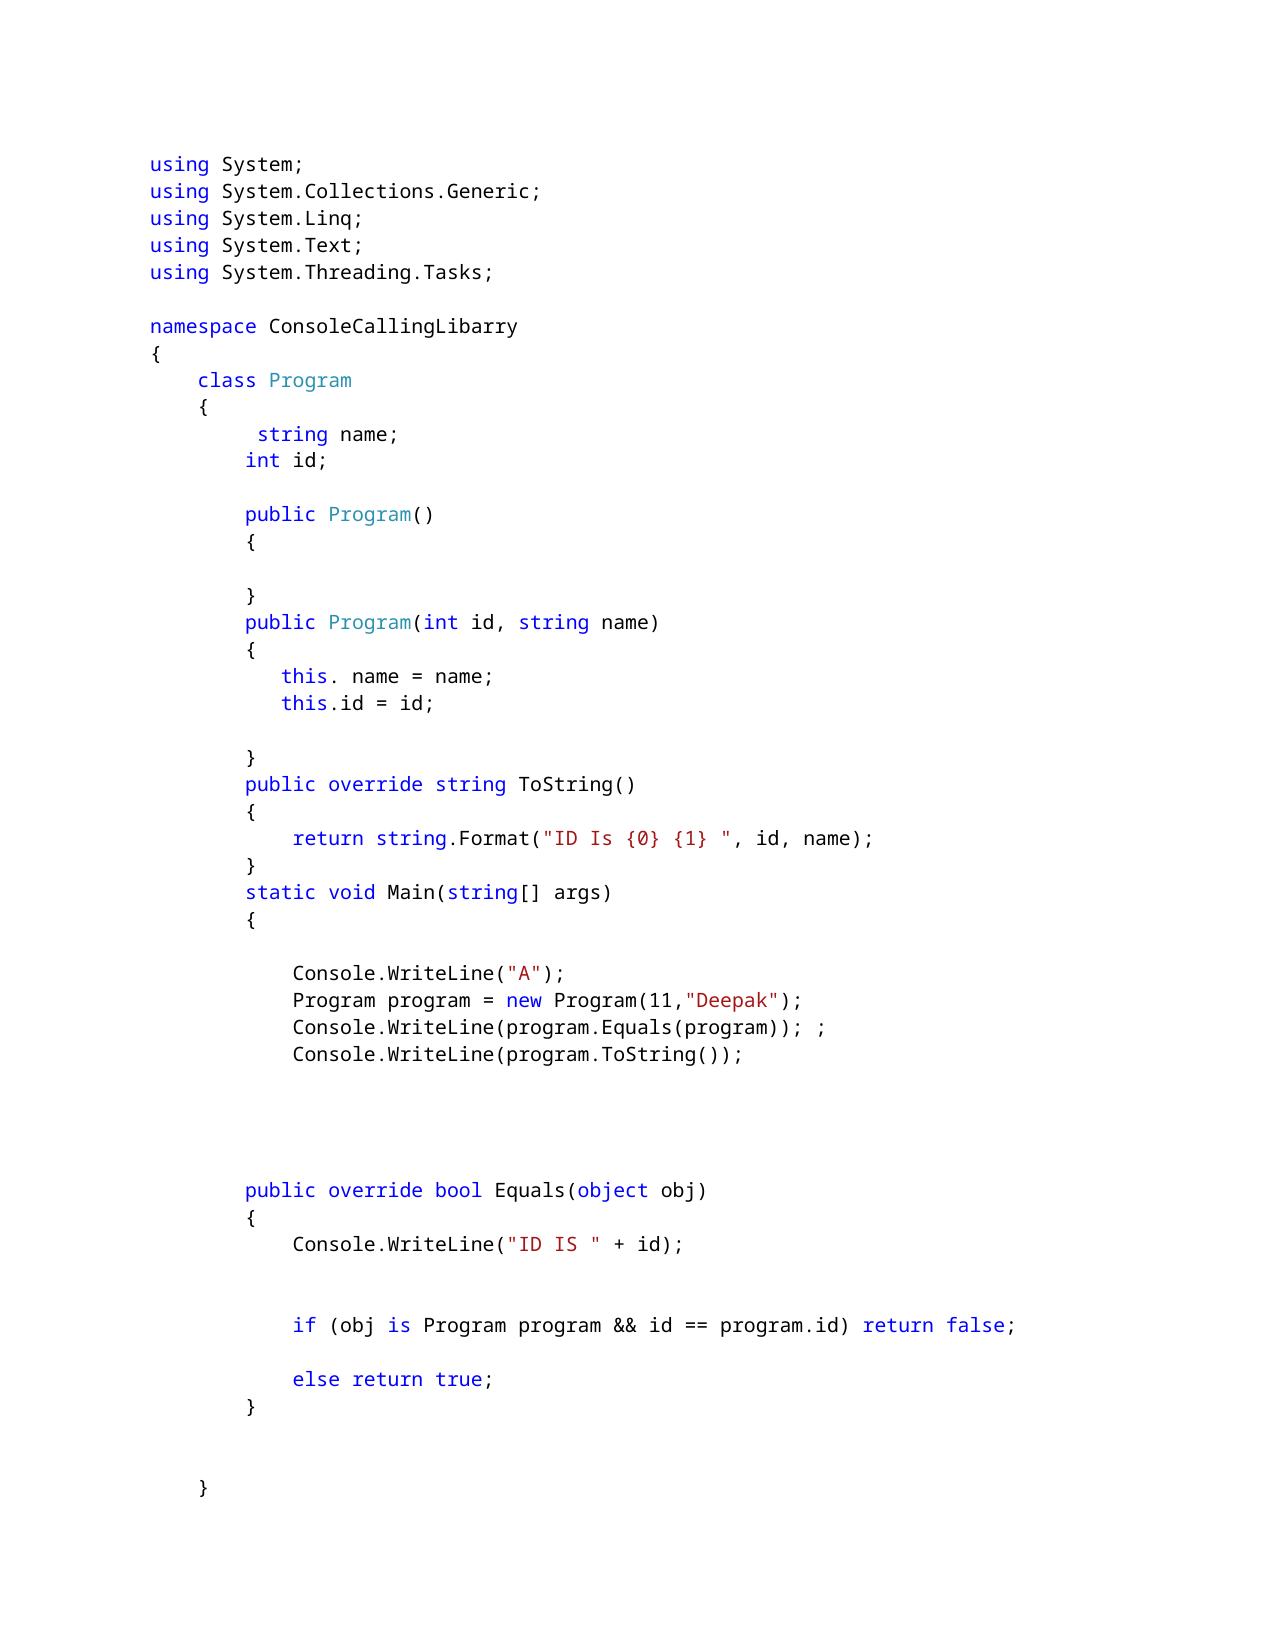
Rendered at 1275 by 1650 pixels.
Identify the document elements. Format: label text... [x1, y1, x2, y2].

text { [150, 905, 1125, 932]
text this.id = id; [150, 689, 1125, 717]
text this. name = name; [150, 663, 1125, 689]
text using System.Linq; [150, 204, 1125, 231]
text } [150, 1473, 1125, 1500]
text public Program() [150, 501, 1125, 528]
text { [150, 797, 1125, 824]
text { [150, 339, 1125, 366]
text namespace ConsoleCallingLibarry [150, 312, 1125, 339]
text string name; [150, 420, 1125, 447]
text return string.Format("ID Is {0} {1} ", id, name); [150, 824, 1125, 851]
text } [150, 582, 1125, 609]
text Console.WriteLine(program.ToString()); [150, 1040, 1125, 1067]
text { [150, 636, 1125, 663]
text { [150, 1203, 1125, 1230]
text public Program(int id, string name) [150, 609, 1125, 636]
text { [150, 393, 1125, 420]
text Program program = new Program(11,"Deepak"); [150, 986, 1125, 1013]
text static void Main(string[] args) [150, 878, 1125, 905]
text using System.Text; [150, 231, 1125, 258]
text int id; [150, 447, 1125, 474]
text } [150, 1392, 1125, 1419]
text public override bool Equals(object obj) [150, 1176, 1125, 1203]
text if (obj is Program program && id == program.id) return false; [150, 1311, 1125, 1338]
text } [150, 851, 1125, 878]
text public override string ToString() [150, 771, 1125, 797]
text Console.WriteLine("A"); [150, 959, 1125, 986]
text using System; [150, 150, 1125, 177]
text Console.WriteLine("ID IS " + id); [150, 1230, 1125, 1257]
text using System.Collections.Generic; [150, 177, 1125, 204]
text using System.Threading.Tasks; [150, 258, 1125, 285]
text { [150, 528, 1125, 555]
text class Program [150, 366, 1125, 393]
text } [150, 743, 1125, 771]
text else return true; [150, 1365, 1125, 1392]
text Console.WriteLine(program.Equals(program)); ; [150, 1013, 1125, 1040]
